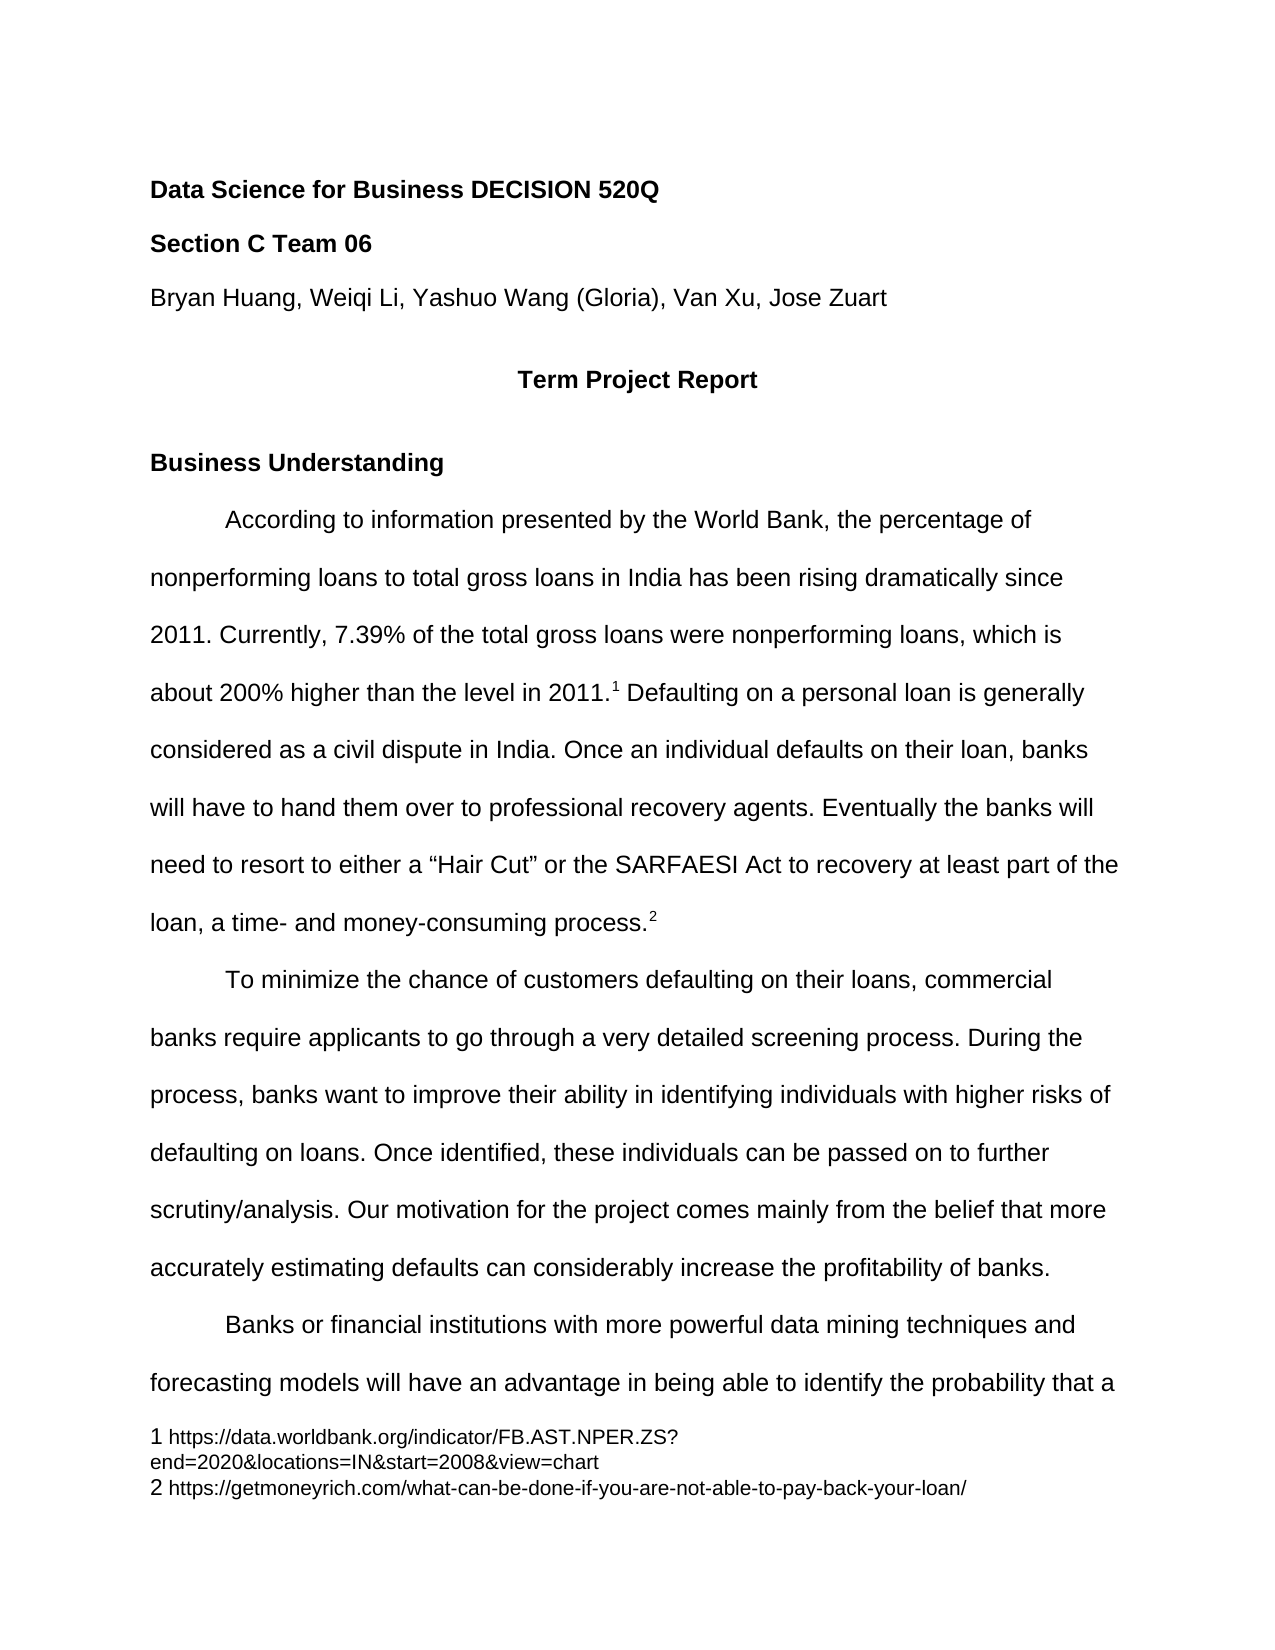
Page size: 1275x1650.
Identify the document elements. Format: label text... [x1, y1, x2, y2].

text To minimize the chance of customers defaulting on their loans, commercial banks require applicants to go through a very detailed screening process. During the process, banks want to improve their ability in identifying individuals with higher risks of defaulting on loans. Once identified, these individuals can be passed on to further scrutiny/analysis. Our motivation for the project comes mainly from the belief that more accurately estimating defaults can considerably increase the profitability of banks. [150, 965, 1125, 1281]
text Business Understanding [150, 447, 1125, 476]
text Term Project Report [150, 365, 1125, 394]
text Bryan Huang, Weiqi Li, Yashuo Wang (Gloria), Van Xu, Jose Zuart [150, 282, 1125, 311]
text Section C Team 06 [150, 229, 1125, 257]
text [150, 1310, 1125, 1396]
text According to information presented by the World Bank, the percentage of nonperforming loans to total gross loans in India has been rising dramatically since 2011. Currently, 7.39% of the total gross loans were nonperforming loans, which is about 200% higher than the level in 2011. Defaulting on a personal loan is generally considered as a civil dispute in India. Once an individual defaults on their loan, banks will have to hand them over to professional recovery agents. Eventually the banks will need to resort to either a “Hair Cut” or the SARFAESI Act to recovery at least part of the loan, a time- and money-consuming process. [150, 505, 1125, 936]
text Data Science for Business DECISION 520Q [150, 175, 1125, 204]
